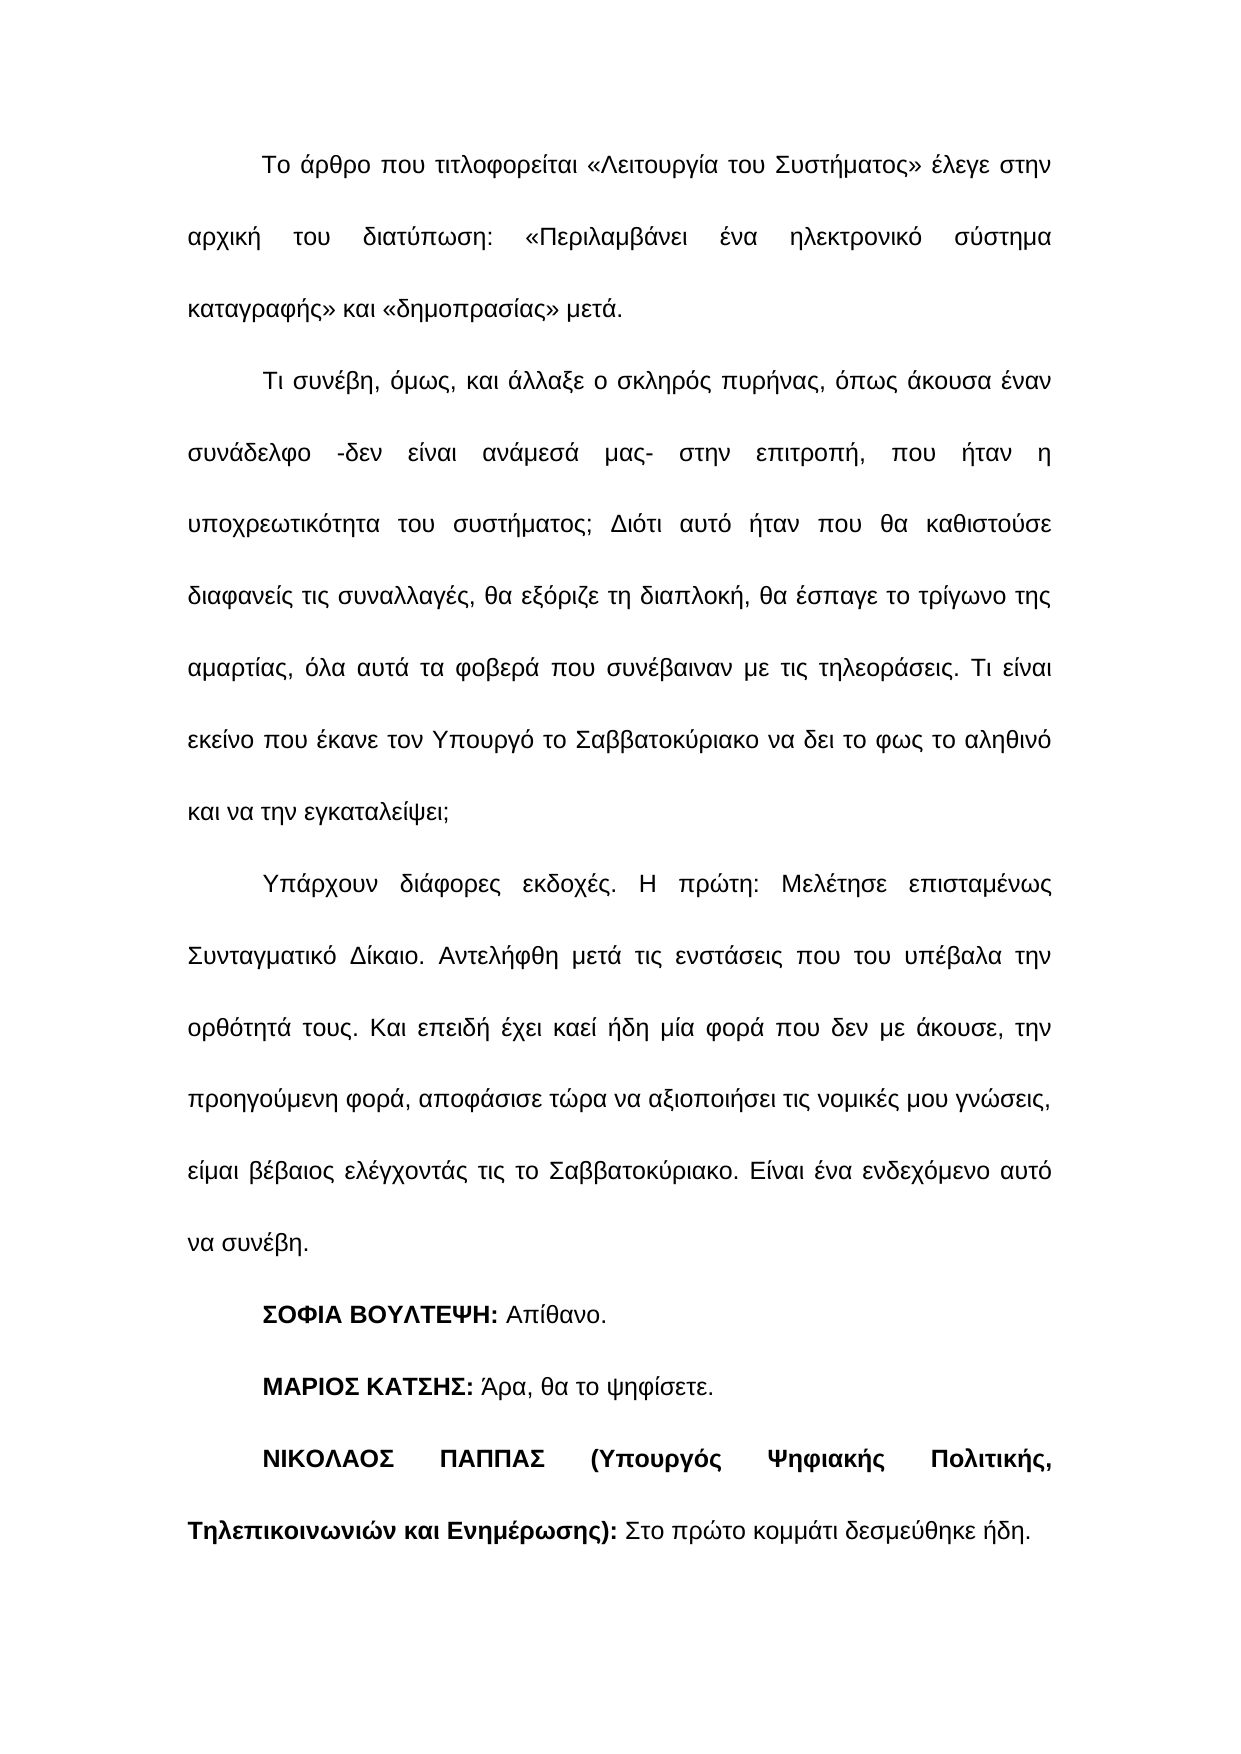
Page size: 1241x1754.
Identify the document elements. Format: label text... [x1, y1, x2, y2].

text Υπάρχουν διάφορες εκδοχές. Η πρώτη: Μελέτησε επισταμένως Συνταγματικό Δίκαιο. Αντελήφθη μετά τις ενστάσεις που του υπέβαλα την ορθότητά τους. Και επειδή έχει καεί ήδη μία φορά που δεν με άκουσε, την προηγούμενη φορά, αποφάσισε τώρα να αξιοποιήσει τις νομικές μου γνώσεις, είμαι βέβαιος ελέγχοντάς τις το Σαββατοκύριακο. Είναι ένα ενδεχόμενο αυτό να συνέβη. [187, 869, 1053, 1257]
text ΜΑΡΙΟΣ ΚΑΤΣΗΣ: Άρα, θα το ψηφίσετε. [187, 1372, 1053, 1401]
text ΣΟΦΙΑ ΒΟΥΛΤΕΨΗ: Απίθανο. [187, 1300, 1053, 1329]
text ΝΙΚΟΛΑΟΣ ΠΑΠΠΑΣ (Υπουργός Ψηφιακής Πολιτικής, Τηλεπικοινωνιών και Ενημέρωσης): Στο πρώτο κομμάτι δεσμεύθηκε ήδη. [187, 1444, 1053, 1544]
text Το άρθρο που τιτλοφορείται «Λειτουργία του Συστήματος» έλεγε στην αρχική του διατύπωση: «Περιλαμβάνει ένα ηλεκτρονικό σύστημα καταγραφής» και «δημοπρασίας» μετά. [187, 150, 1053, 322]
text Τι συνέβη, όμως, και άλλαξε ο σκληρός πυρήνας, όπως άκουσα έναν συνάδελφο -δεν είναι ανάμεσά μας- στην επιτροπή, που ήταν η υποχρεωτικότητα του συστήματος; Διότι αυτό ήταν που θα καθιστούσε διαφανείς τις συναλλαγές, θα εξόριζε τη διαπλοκή, θα έσπαγε το τρίγωνο της αμαρτίας, όλα αυτά τα φοβερά που συνέβαιναν με τις τηλεοράσεις. Τι είναι εκείνο που έκανε τον Υπουργό το Σαββατοκύριακο να δει το φως το αληθινό και να την εγκαταλείψει; [187, 366, 1053, 826]
